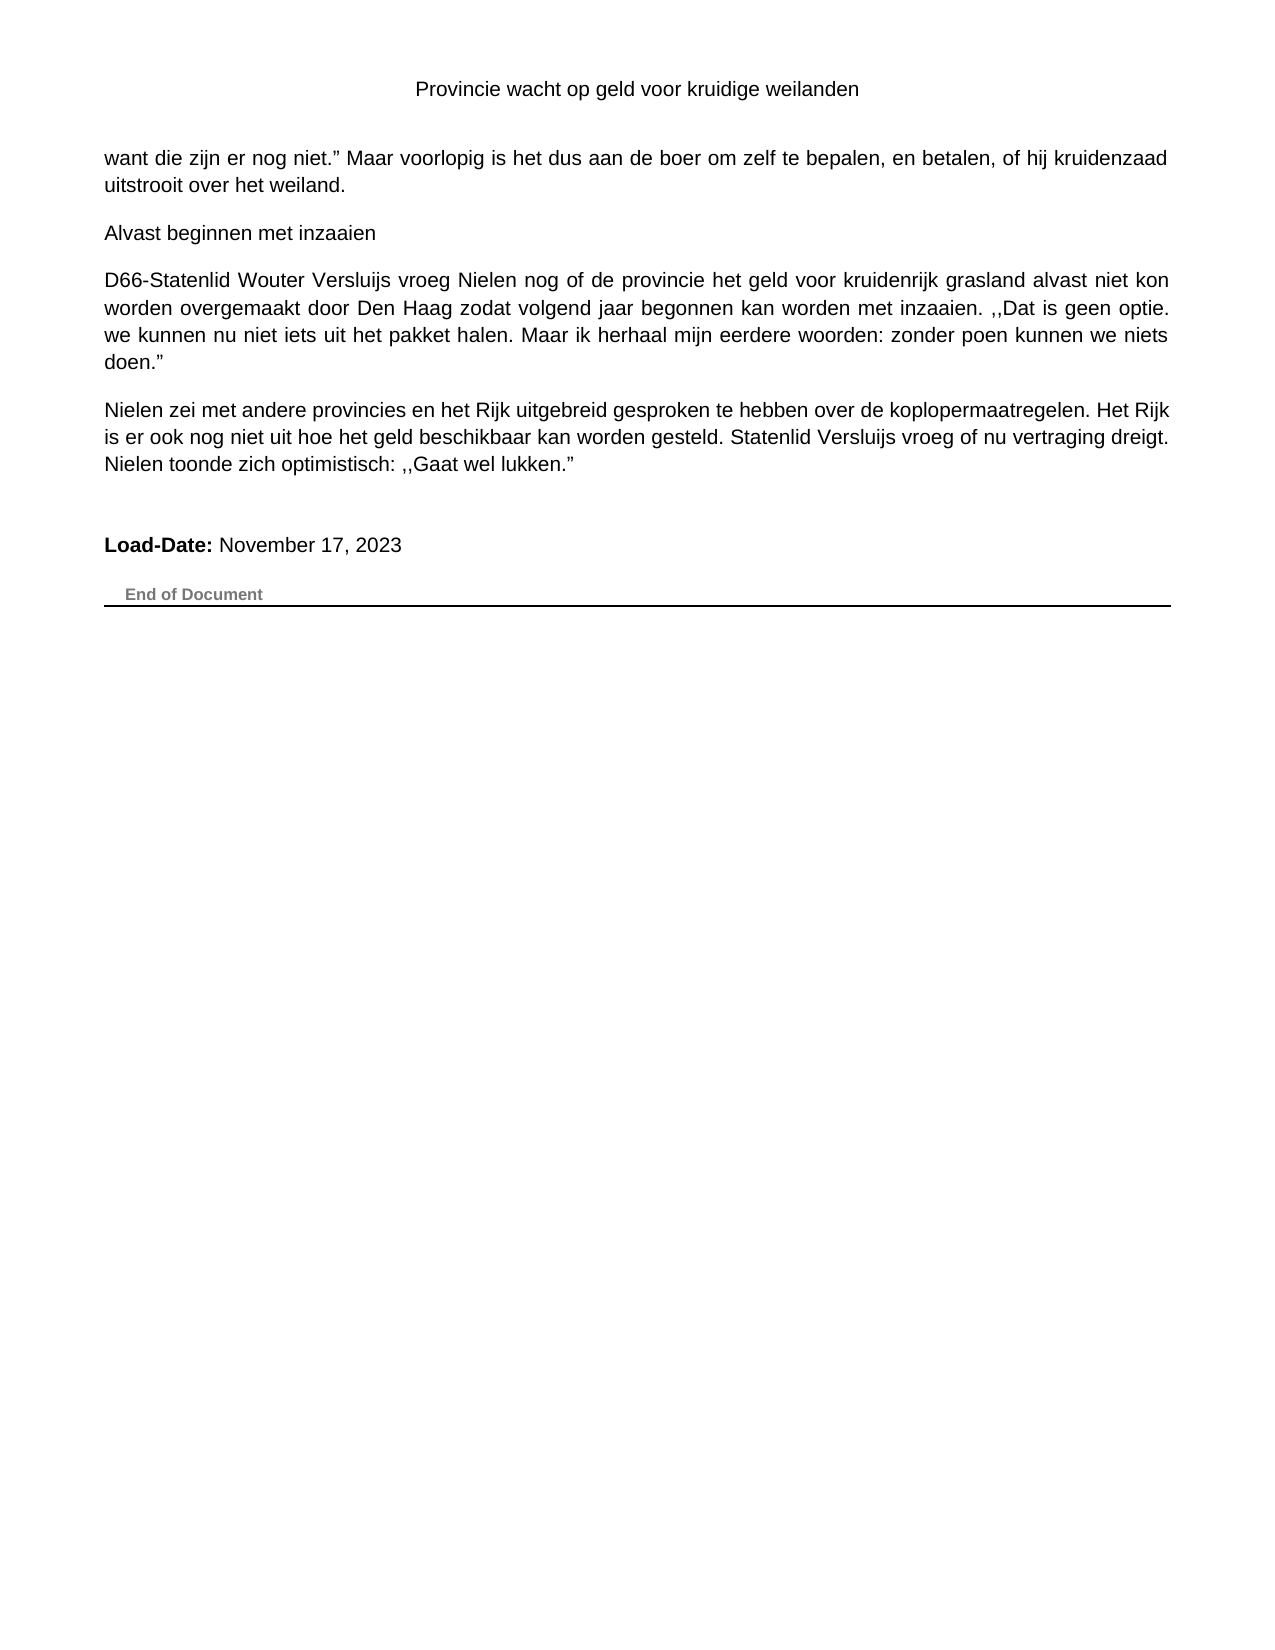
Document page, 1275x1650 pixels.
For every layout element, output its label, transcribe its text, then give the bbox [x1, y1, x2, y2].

text Nielen zei met andere provincies en het Rijk uitgebreid gesproken te hebben over de koplopermaatregelen. Het Rijk is er ook nog niet uit hoe het geld beschikbaar kan worden gesteld. Statenlid Versluijs vroeg of nu vertraging dreigt. Nielen toonde zich optimistisch: ,,Gaat wel lukken.” [104, 394, 1171, 476]
text End of Document [125, 585, 1171, 604]
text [104, 142, 1171, 196]
text Load-Date: November 17, 2023 [104, 501, 1171, 556]
text Alvast beginnen met inzaaien [104, 217, 1171, 244]
text D66-Statenlid Wouter Versluijs vroeg Nielen nog of de provincie het geld voor kruidenrijk grasland alvast niet kon worden overgemaakt door Den Haag zodat volgend jaar begonnen kan worden met inzaaien. ,,Dat is geen optie. we kunnen nu niet iets uit het pakket halen. Maar ik herhaal mijn eerdere woorden: zonder poen kunnen we niets doen.” [104, 265, 1171, 373]
